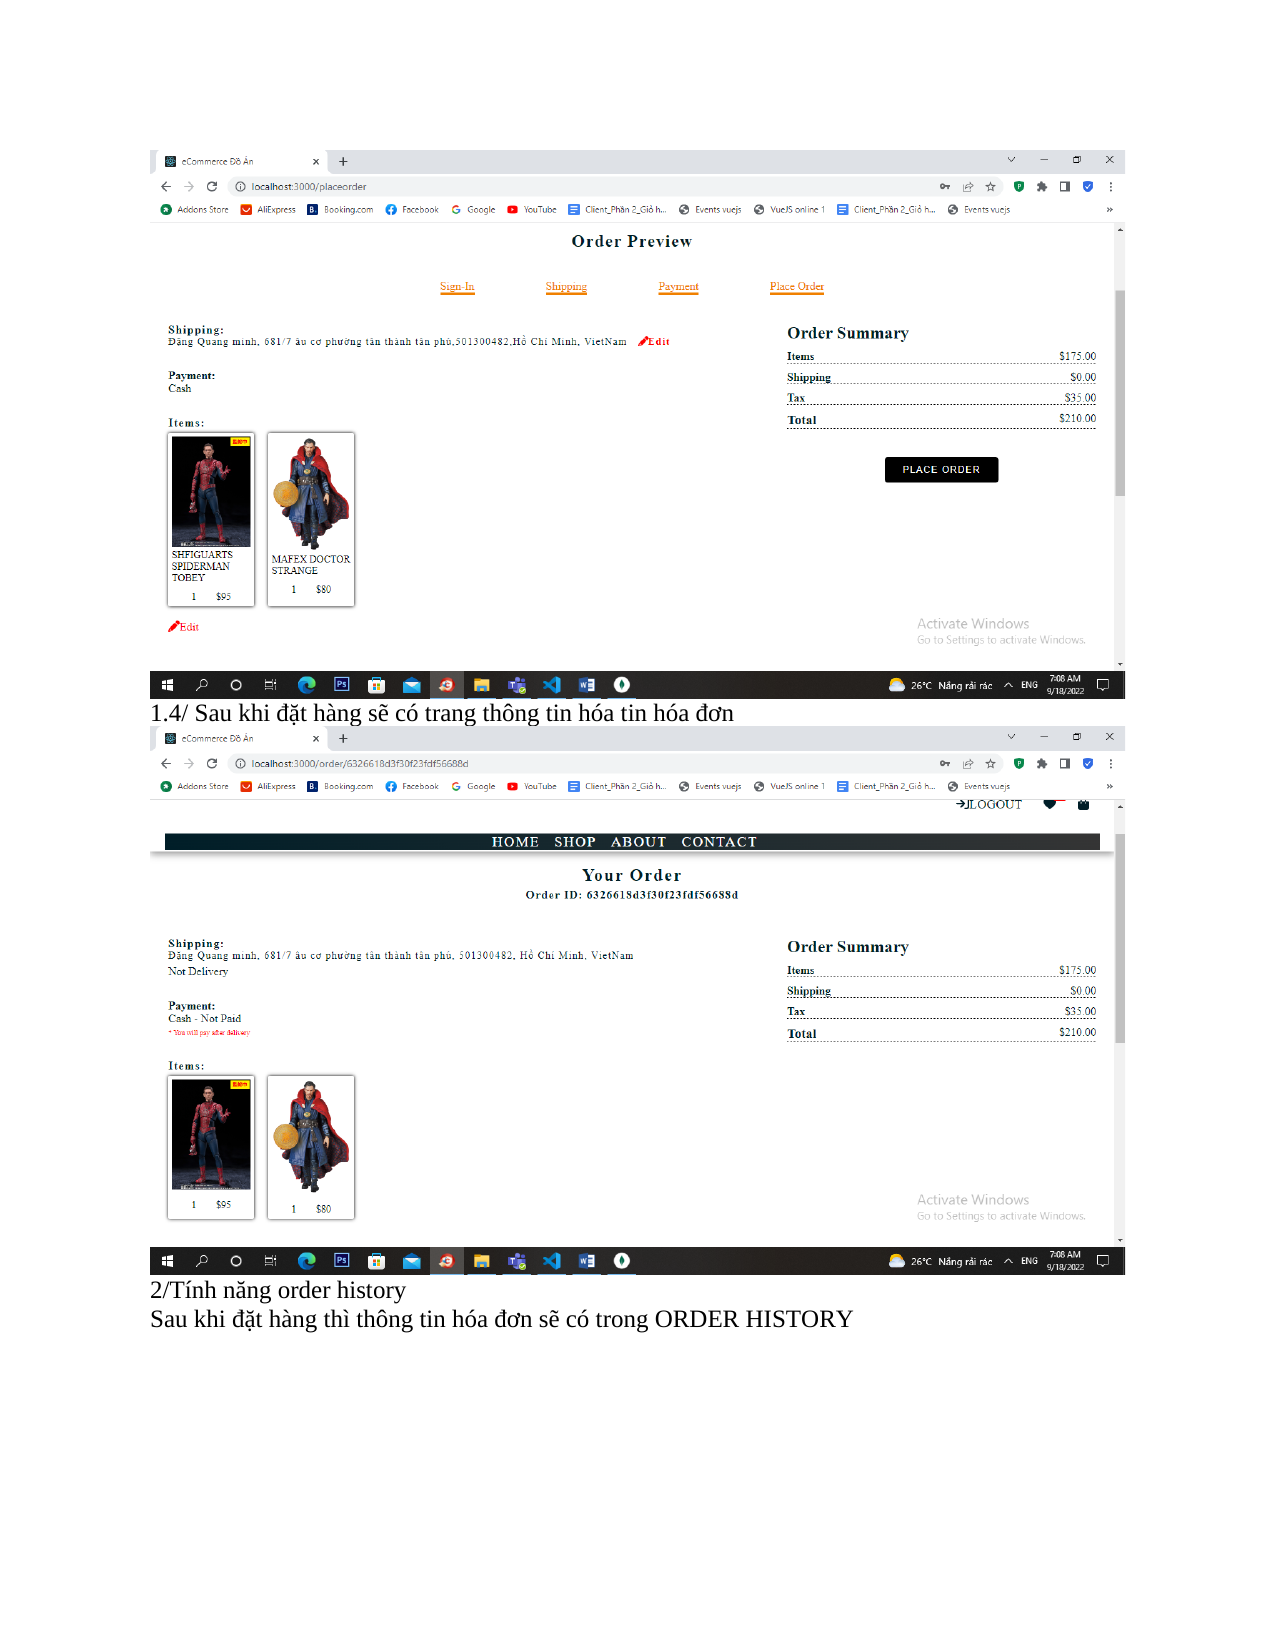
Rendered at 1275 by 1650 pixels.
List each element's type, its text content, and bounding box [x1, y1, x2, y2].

picture [150, 726, 1125, 1275]
picture [150, 150, 1125, 699]
text 1.4/ Sau khi đặt hàng sẽ có trang thông tin hóa tin hóa đơn [150, 699, 1125, 726]
text Sau khi đặt hàng thì thông tin hóa đơn sẽ có trong ORDER HISTORY [150, 1304, 1125, 1332]
text 2/Tính năng order history [150, 1275, 1125, 1304]
